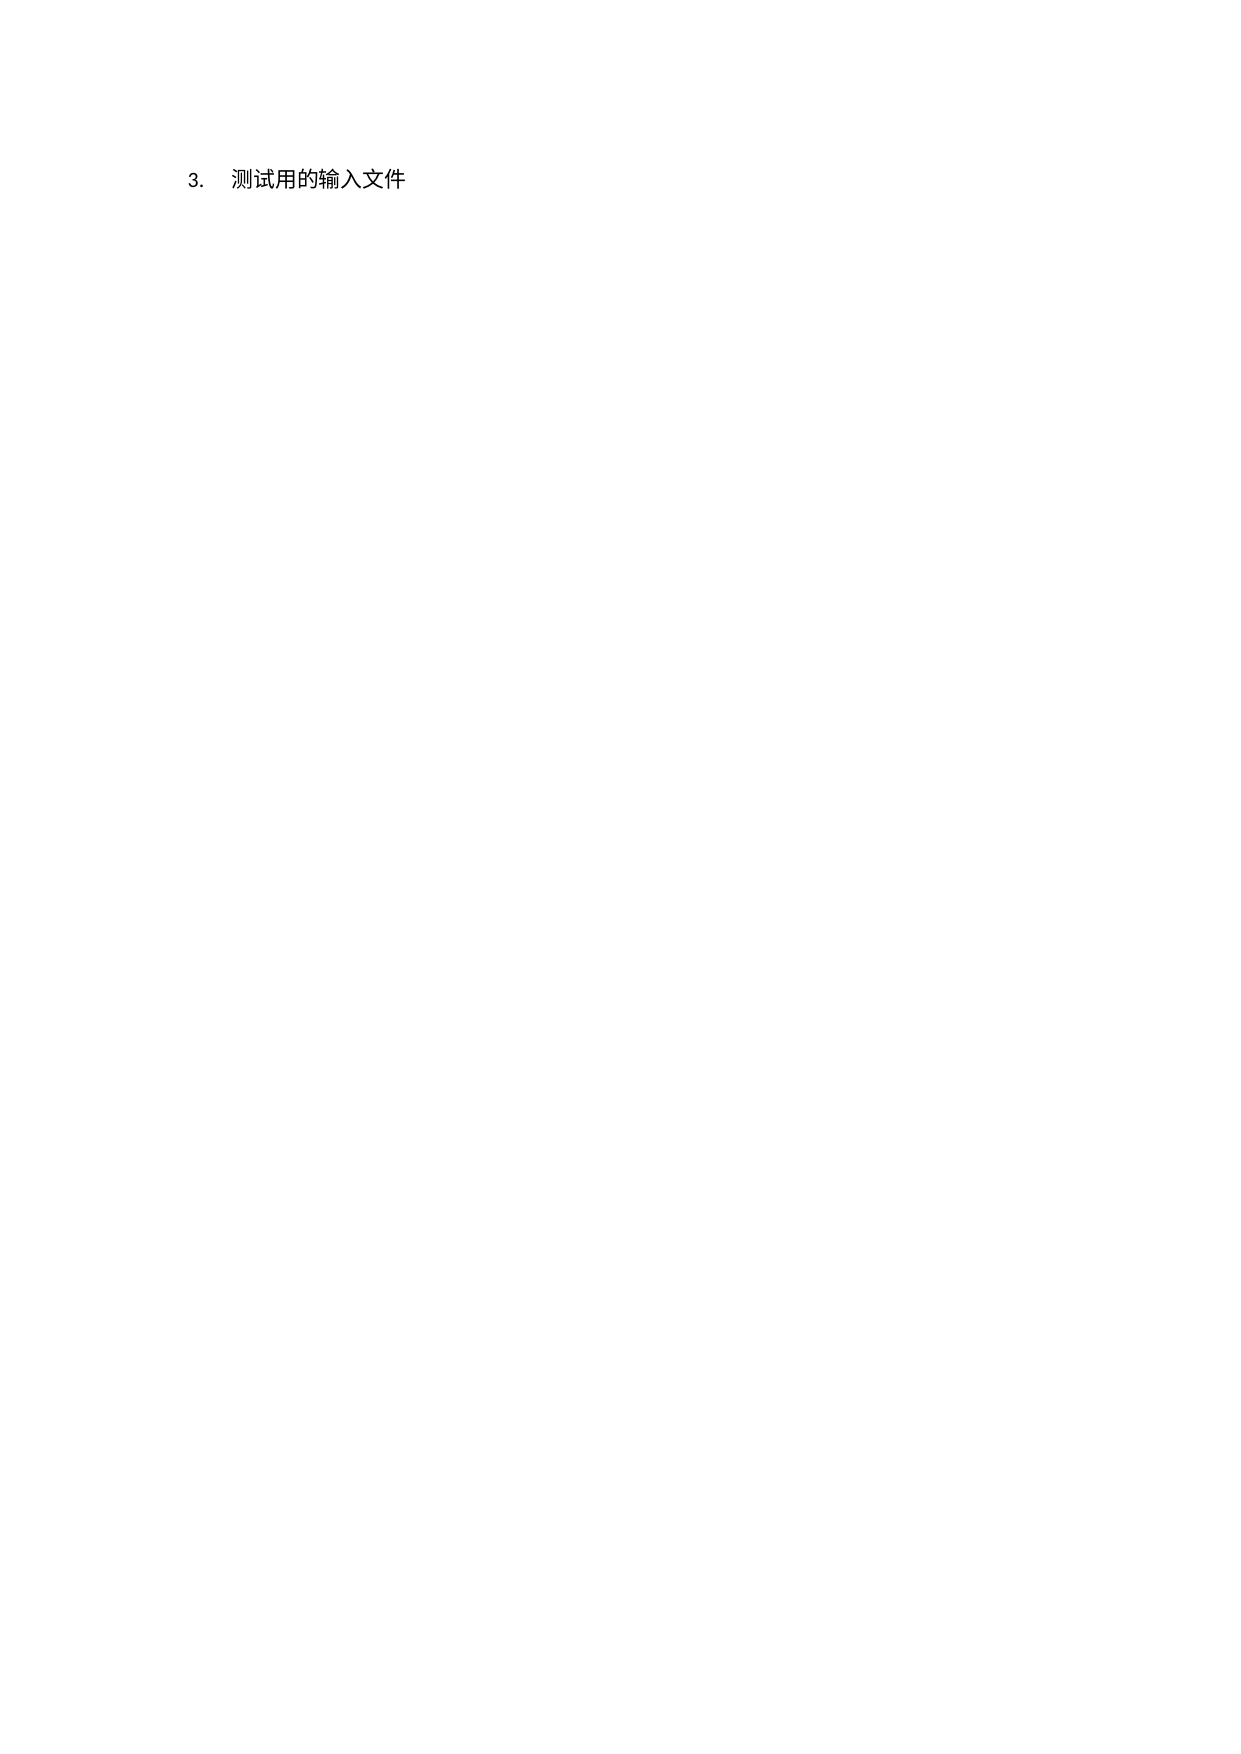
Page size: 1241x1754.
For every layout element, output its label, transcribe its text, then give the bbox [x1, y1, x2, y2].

list 测试用的输入文件 [187, 162, 1053, 194]
